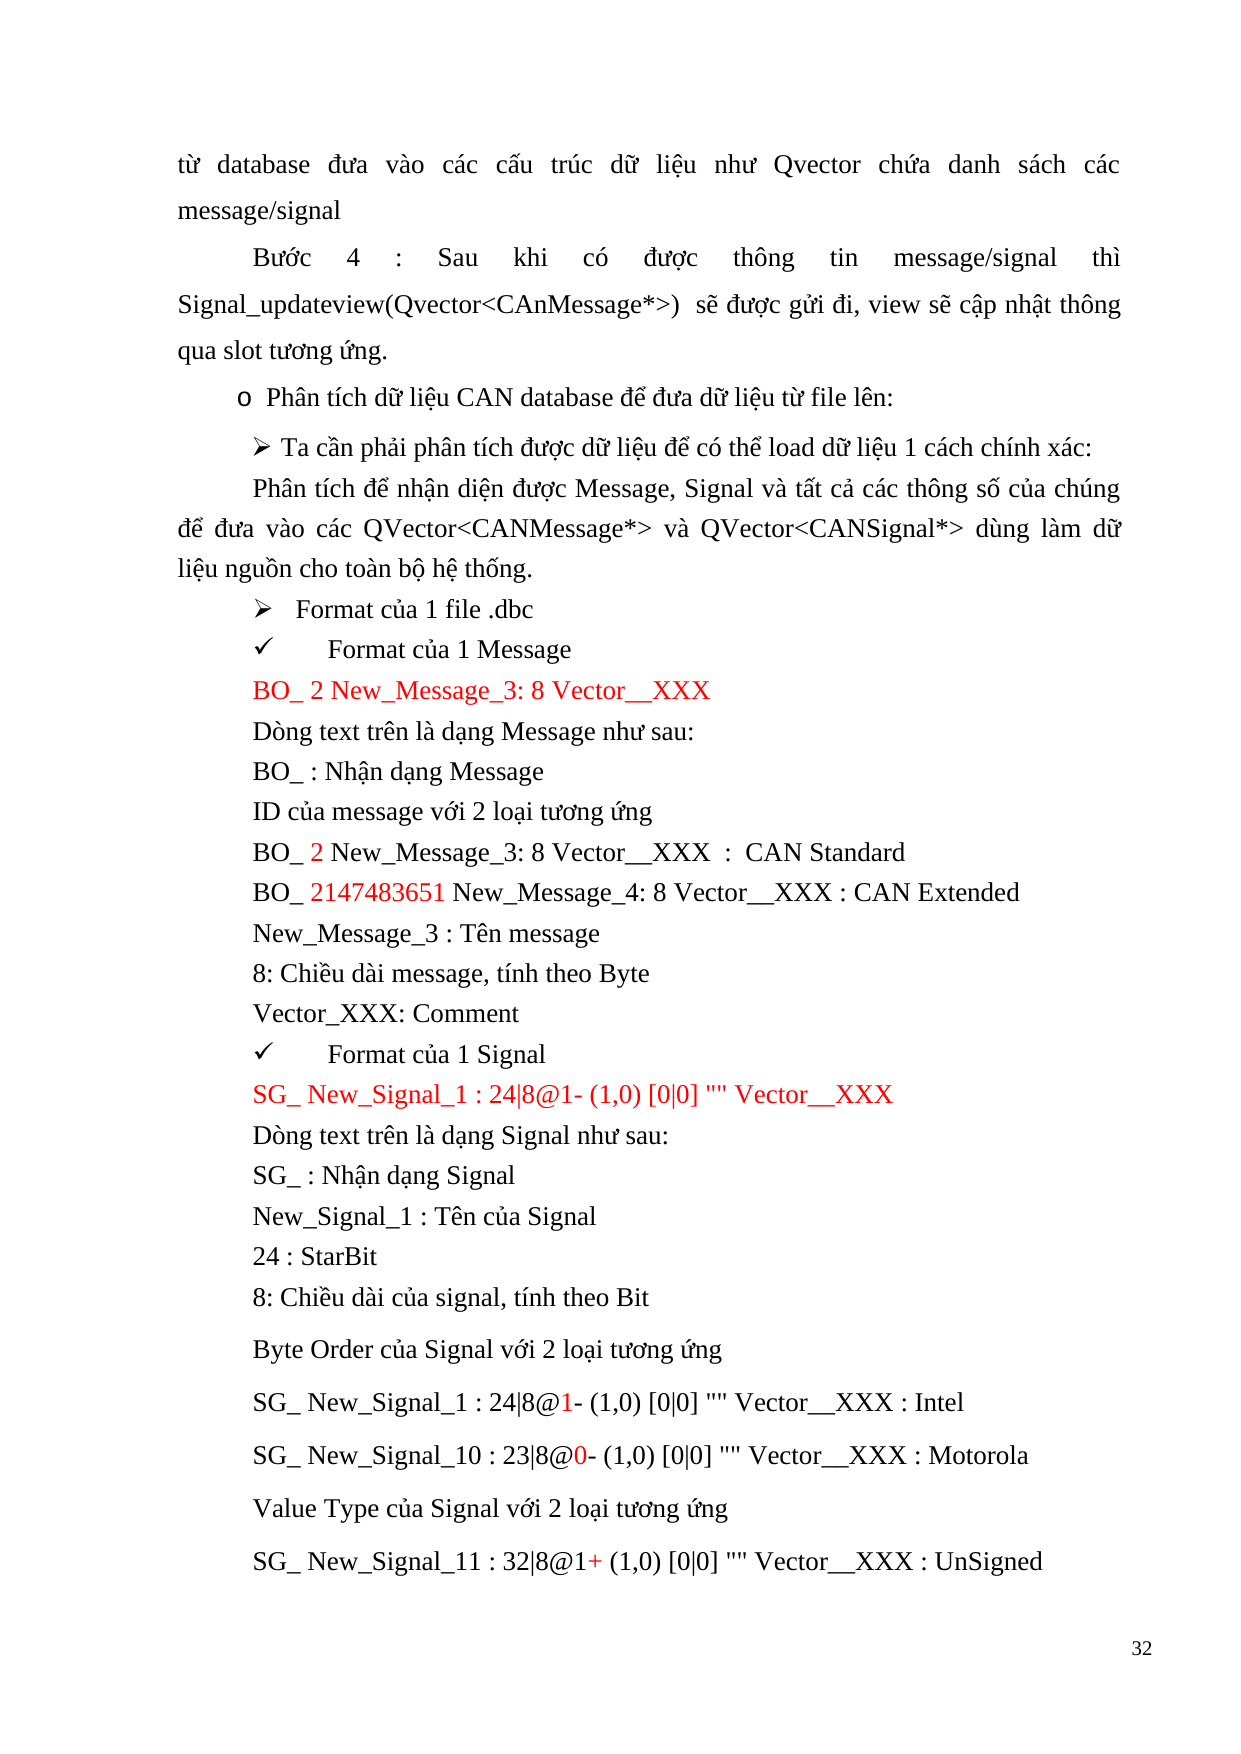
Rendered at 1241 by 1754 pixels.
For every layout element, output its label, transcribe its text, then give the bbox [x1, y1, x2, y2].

list SG_ New_Signal_1 : 24|8@1- (1,0) [0|0] "" Vector__XXX [177, 1079, 1122, 1110]
list Ta cần phải phân tích được dữ liệu để có thể load dữ liệu 1 cách chính xác: [251, 431, 1122, 462]
list Dòng text trên là dạng Message như sau: [177, 715, 1122, 746]
text SG_ New_Signal_1 : 24|8@1- (1,0) [0|0] "" Vector__XXX : Intel [177, 1387, 1122, 1418]
list Dòng text trên là dạng Signal như sau: [177, 1119, 1122, 1150]
list Phân tích dữ liệu CAN database để đưa dữ liệu từ file lên: [236, 381, 1122, 414]
list Vector_XXX: Comment [177, 998, 1122, 1029]
list Format của 1 file .dbc [251, 593, 1122, 624]
list Phân tích để nhận diện được Message, Signal và tất cả các thông số của chúng để đưa vào các QVector<CANMessage*> và QVector<CANSignal*> dùng làm dữ liệu nguồn cho toàn bộ hệ thống. [177, 472, 1122, 584]
text Bước 4 : Sau khi có được thông tin message/signal thì Signal_updateview(Qvector<CAnMessage*>) sẽ được gửi đi, view sẽ cập nhật thông qua slot tương ứng. [177, 241, 1122, 366]
list Format của 1 Message [177, 634, 1122, 665]
text Value Type của Signal với 2 loại tương ứng [177, 1492, 1122, 1523]
text Byte Order của Signal với 2 loại tương ứng [177, 1334, 1122, 1365]
list New_Signal_1 : Tên của Signal [177, 1200, 1122, 1231]
list 24 : StarBit [177, 1240, 1122, 1271]
list BO_ 2 New_Message_3: 8 Vector__XXX [177, 674, 1122, 705]
text SG_ New_Signal_10 : 23|8@0- (1,0) [0|0] "" Vector__XXX : Motorola [177, 1439, 1122, 1471]
list ID của message với 2 loại tương ứng [177, 796, 1122, 827]
text SG_ New_Signal_11 : 32|8@1+ (1,0) [0|0] "" Vector__XXX : UnSigned [177, 1545, 1122, 1576]
list BO_ : Nhận dạng Message [177, 755, 1122, 786]
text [177, 148, 1122, 226]
list New_Message_3 : Tên message [177, 917, 1122, 948]
list BO_ 2147483651 New_Message_4: 8 Vector__XXX : CAN Extended [177, 876, 1122, 907]
list SG_ : Nhận dạng Signal [177, 1159, 1122, 1191]
list 8: Chiều dài message, tính theo Byte [177, 957, 1122, 988]
list BO_ 2 New_Message_3: 8 Vector__XXX : CAN Standard [177, 836, 1122, 867]
list Format của 1 Signal [177, 1038, 1122, 1069]
list 8: Chiều dài của signal, tính theo Bit [177, 1281, 1122, 1312]
